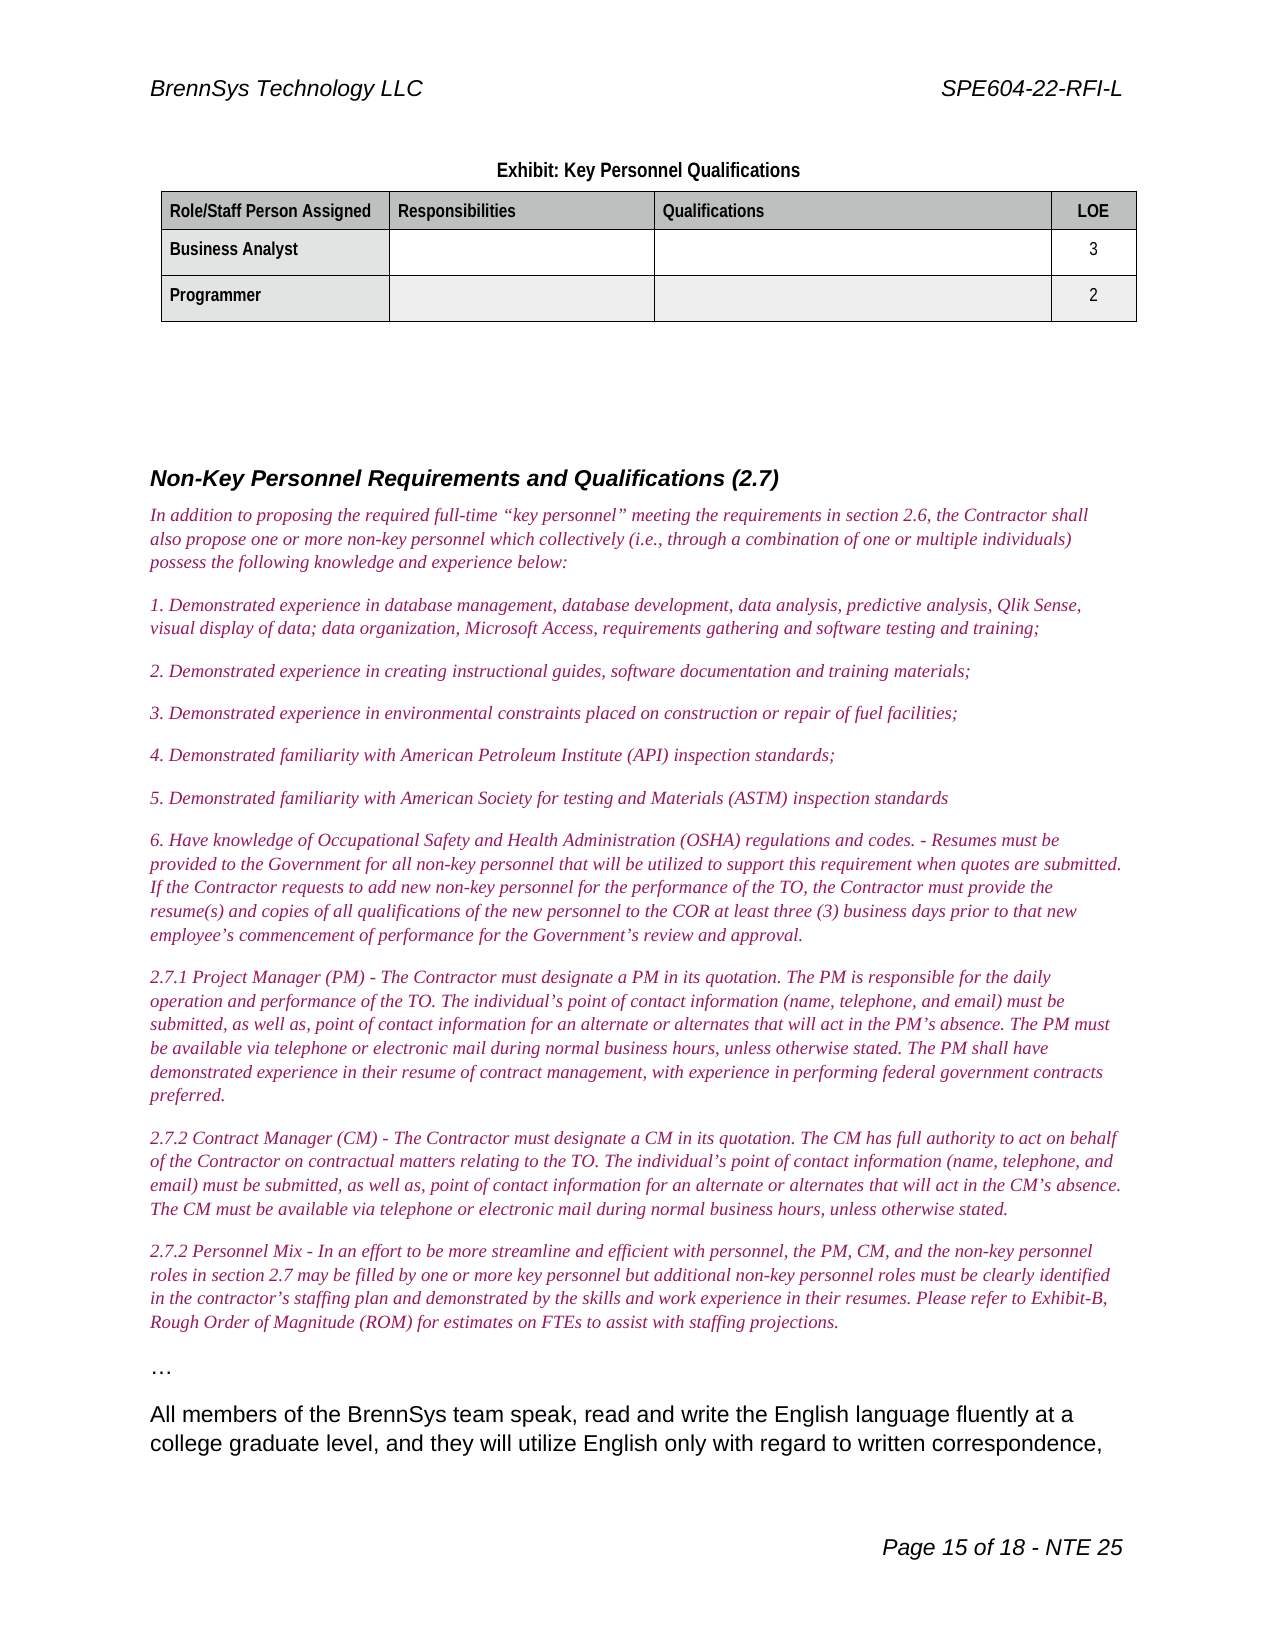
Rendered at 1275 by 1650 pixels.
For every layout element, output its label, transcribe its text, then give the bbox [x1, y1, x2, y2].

table_cell [390, 276, 654, 321]
table_cell Responsibilities [390, 192, 654, 229]
text 3. Demonstrated experience in environmental constraints placed on construction or repair of fuel facilities; [150, 702, 1125, 723]
text 2.7.1 Project Manager (PM) - The Contractor must designate a PM in its quotation. The PM is responsible for the daily operation and performance of the TO. The individual’s point of contact information (name, telephone, and email) must be submitted, as well as, point of contact information for an alternate or alternates that will act in the PM’s absence. The PM must be available via telephone or electronic mail during normal business hours, unless otherwise stated. The PM shall have demonstrated experience in their resume of contract management, with experience in performing federal government contracts preferred. [150, 966, 1125, 1106]
table_cell Business Analyst [162, 230, 389, 275]
text 4. Demonstrated familiarity with American Petroleum Institute (API) inspection standards; [150, 744, 1125, 766]
text 2.7.2 Contract Manager (CM) - The Contractor must designate a CM in its quotation. The CM has full authority to act on behalf of the Contractor on contractual matters relating to the TO. The individual’s point of contact information (name, telephone, and email) must be submitted, as well as, point of contact information for an alternate or alternates that will act in the CM’s absence. The CM must be available via telephone or electronic mail during normal business hours, unless otherwise stated. [150, 1127, 1125, 1219]
text 6. Have knowledge of Occupational Safety and Health Administration (OSHA) regulations and codes. - Resumes must be provided to the Government for all non-key personnel that will be utilized to support this requirement when quotes are submitted. If the Contractor requests to add new non-key personnel for the performance of the TO, the Contractor must provide the resume(s) and copies of all qualifications of the new personnel to the COR at least three (3) business days prior to that new employee’s commencement of performance for the Government’s review and approval. [150, 829, 1125, 945]
table_cell Role/Staff Person Assigned [162, 192, 389, 229]
text … [150, 1353, 1125, 1380]
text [150, 1401, 1125, 1456]
table_cell LOE [1052, 192, 1136, 229]
table_cell Qualifications [655, 192, 1051, 229]
subtitle Non-Key Personnel Requirements and Qualifications (2.7) [150, 465, 1125, 491]
table_cell Programmer [162, 276, 389, 321]
text 2. Demonstrated experience in creating instructional guides, software documentation and training materials; [150, 659, 1125, 681]
table_cell 2 [1052, 276, 1136, 321]
text 1. Demonstrated experience in database management, database development, data analysis, predictive analysis, Qlik Sense, visual display of data; data organization, Microsoft Access, requirements gathering and software testing and training; [150, 593, 1125, 639]
table_cell [655, 276, 1051, 321]
text 5. Demonstrated familiarity with American Society for testing and Materials (ASTM) inspection standards [150, 787, 1125, 808]
table_header Exhibit: Key Personnel Qualifications [161, 150, 1136, 191]
text 2.7.2 Personnel Mix - In an effort to be more streamline and efficient with personnel, the PM, CM, and the non-key personnel roles in section 2.7 may be filled by one or more key personnel but additional non-key personnel roles must be clearly identified in the contractor’s staffing plan and demonstrated by the skills and work experience in their resumes. Please refer to Exhibit-B, Rough Order of Magnitude (ROM) for estimates on FTEs to assist with staffing projections. [150, 1240, 1125, 1332]
text In addition to proposing the required full-time “key personnel” meeting the requirements in section 2.6, the Contractor shall also propose one or more non-key personnel which collectively (i.e., through a combination of one or multiple individuals) possess the following knowledge and experience below: [150, 504, 1125, 573]
table_cell [390, 230, 654, 275]
table_cell 3 [1052, 230, 1136, 275]
table_cell [655, 230, 1051, 275]
